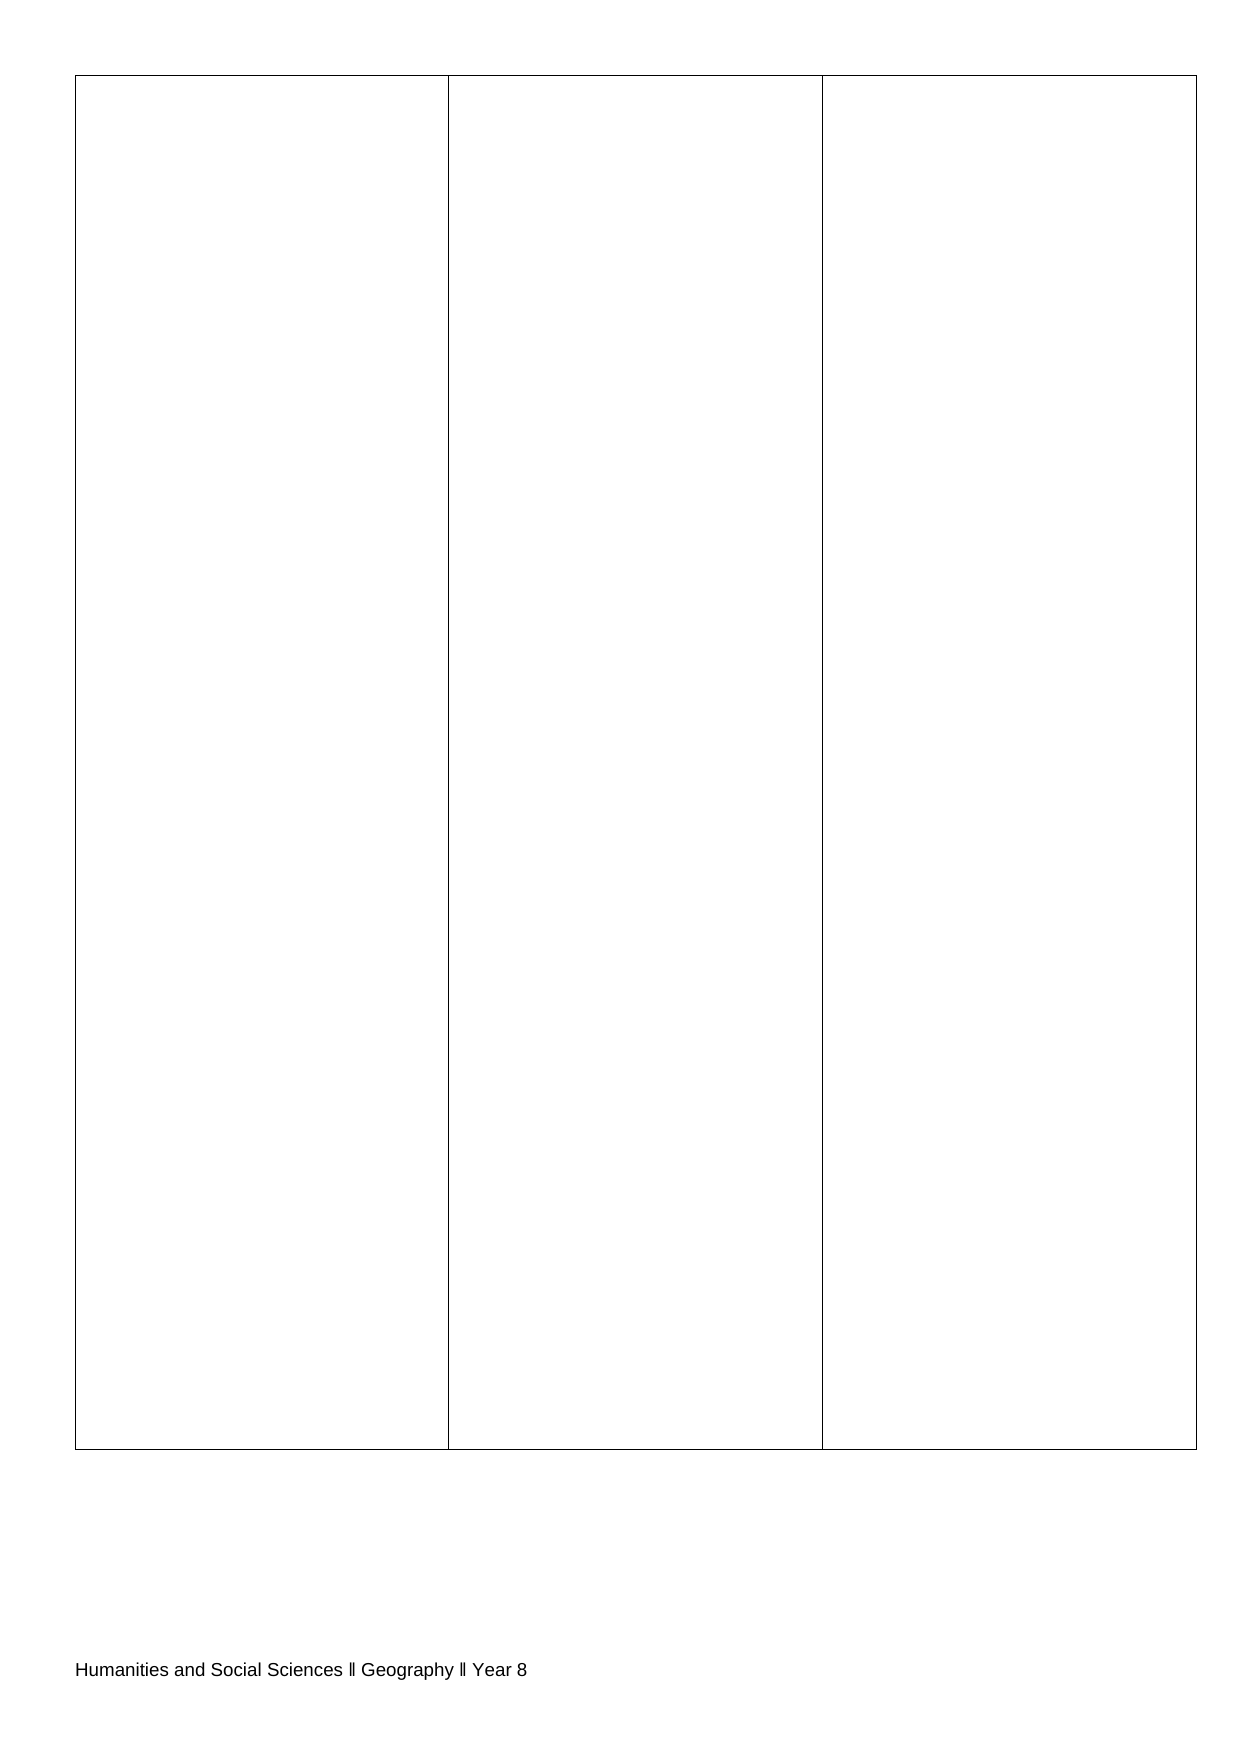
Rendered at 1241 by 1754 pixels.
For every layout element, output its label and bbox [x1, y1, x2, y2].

table_cell [449, 76, 822, 1449]
table_cell [76, 76, 448, 1449]
table_cell [823, 76, 1196, 1449]
